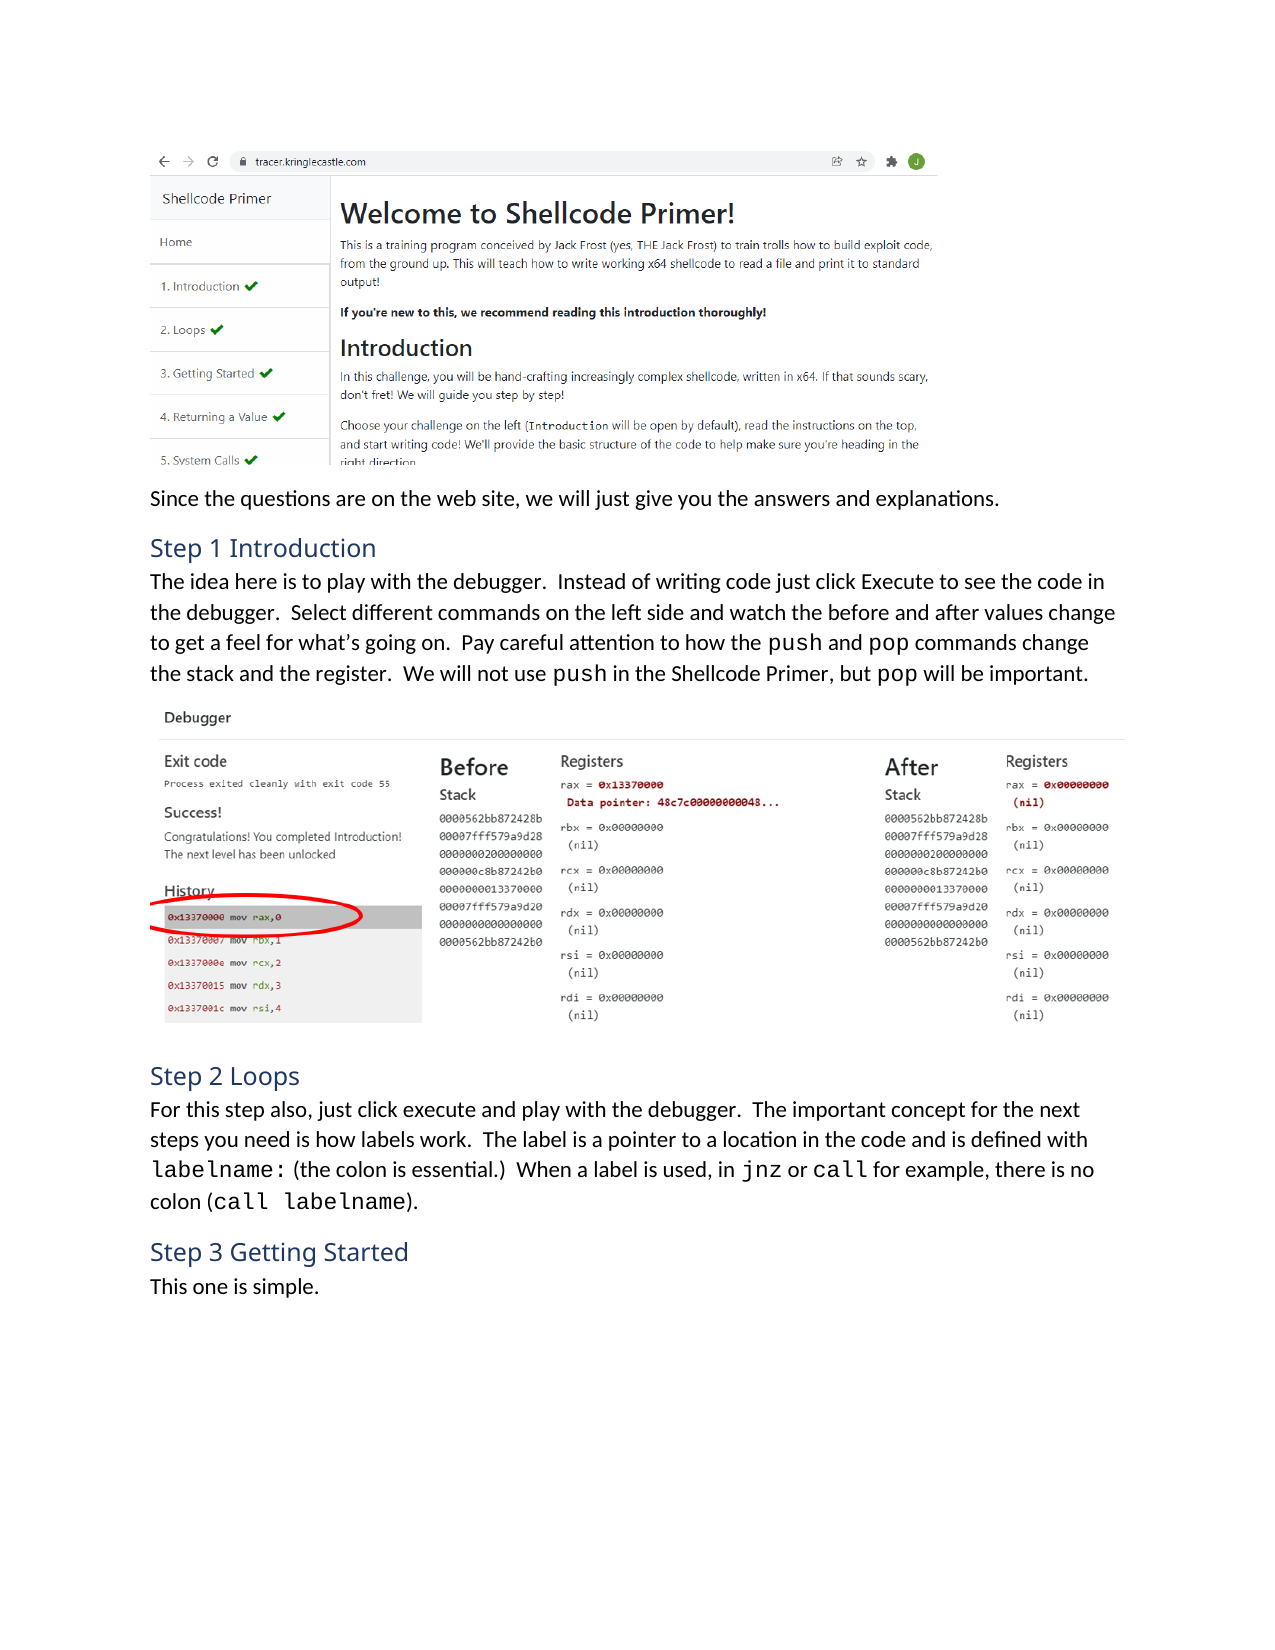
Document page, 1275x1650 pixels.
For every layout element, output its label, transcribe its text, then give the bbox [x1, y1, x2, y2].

text This one is simple. [150, 1272, 1125, 1300]
text For this step also, just click execute and play with the debugger. The important concept for the next steps you need is how labels work. The label is a pointer to a location in the code and is defined with labelname: (the colon is essential.) When a label is used, in jnz or call for example, there is no colon (call labelname). [150, 1095, 1125, 1216]
picture [150, 150, 938, 465]
subtitle Step 3 Getting Started [150, 1235, 1125, 1269]
text The idea here is to play with the debugger. Instead of writing code just click Execute to see the code in the debugger. Select different commands on the left side and watch the before and after values change to get a feel for what’s going on. Pay careful attention to how the push and pop commands change the stack and the register. We will not use push in the Shellcode Primer, but pop will be important. [150, 567, 1125, 688]
picture [150, 707, 1125, 1040]
subtitle Step 1 Introduction [150, 531, 1125, 565]
subtitle Step 2 Loops [150, 1058, 1125, 1092]
text Since the questions are on the web site, we will just give you the answers and explanations. [150, 484, 1125, 512]
